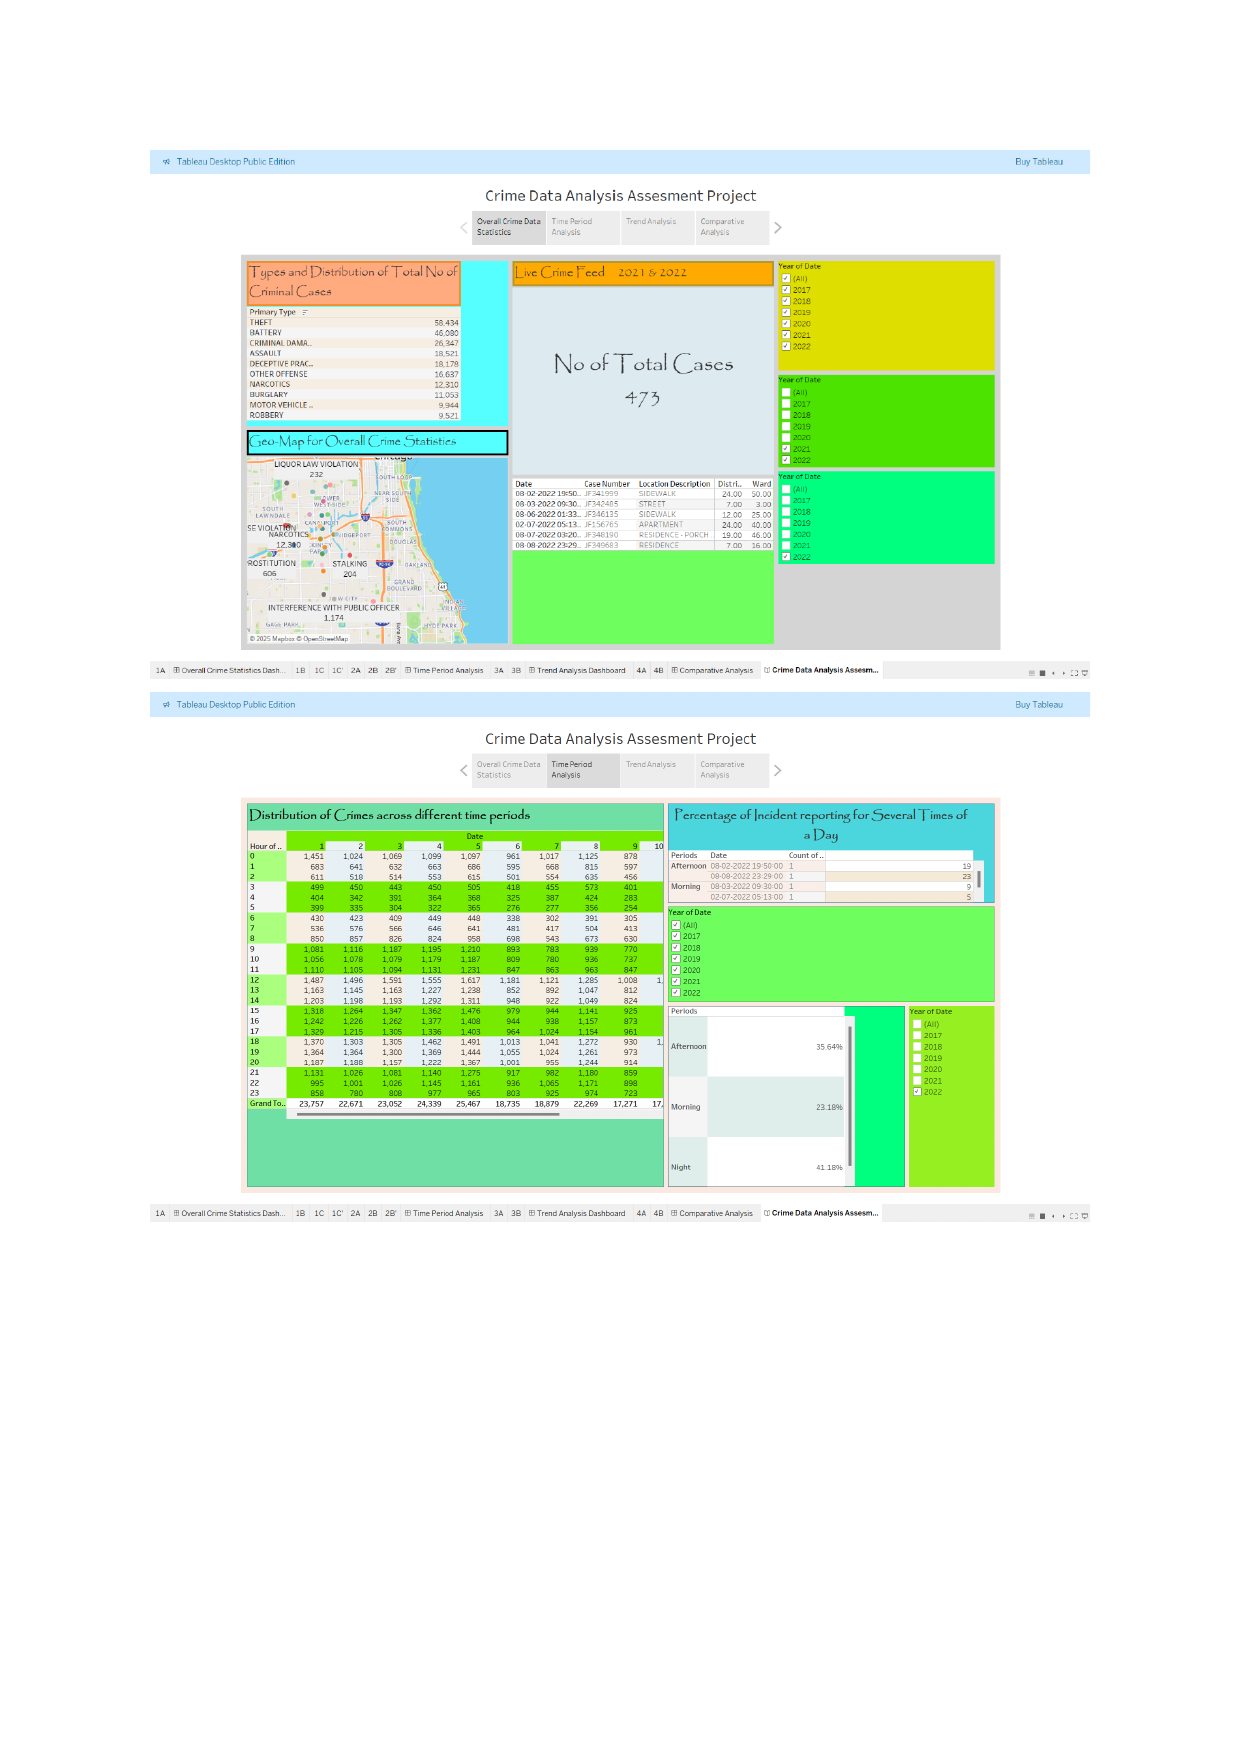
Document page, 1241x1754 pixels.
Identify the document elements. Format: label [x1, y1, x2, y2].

picture [150, 150, 1091, 679]
picture [150, 692, 1091, 1222]
